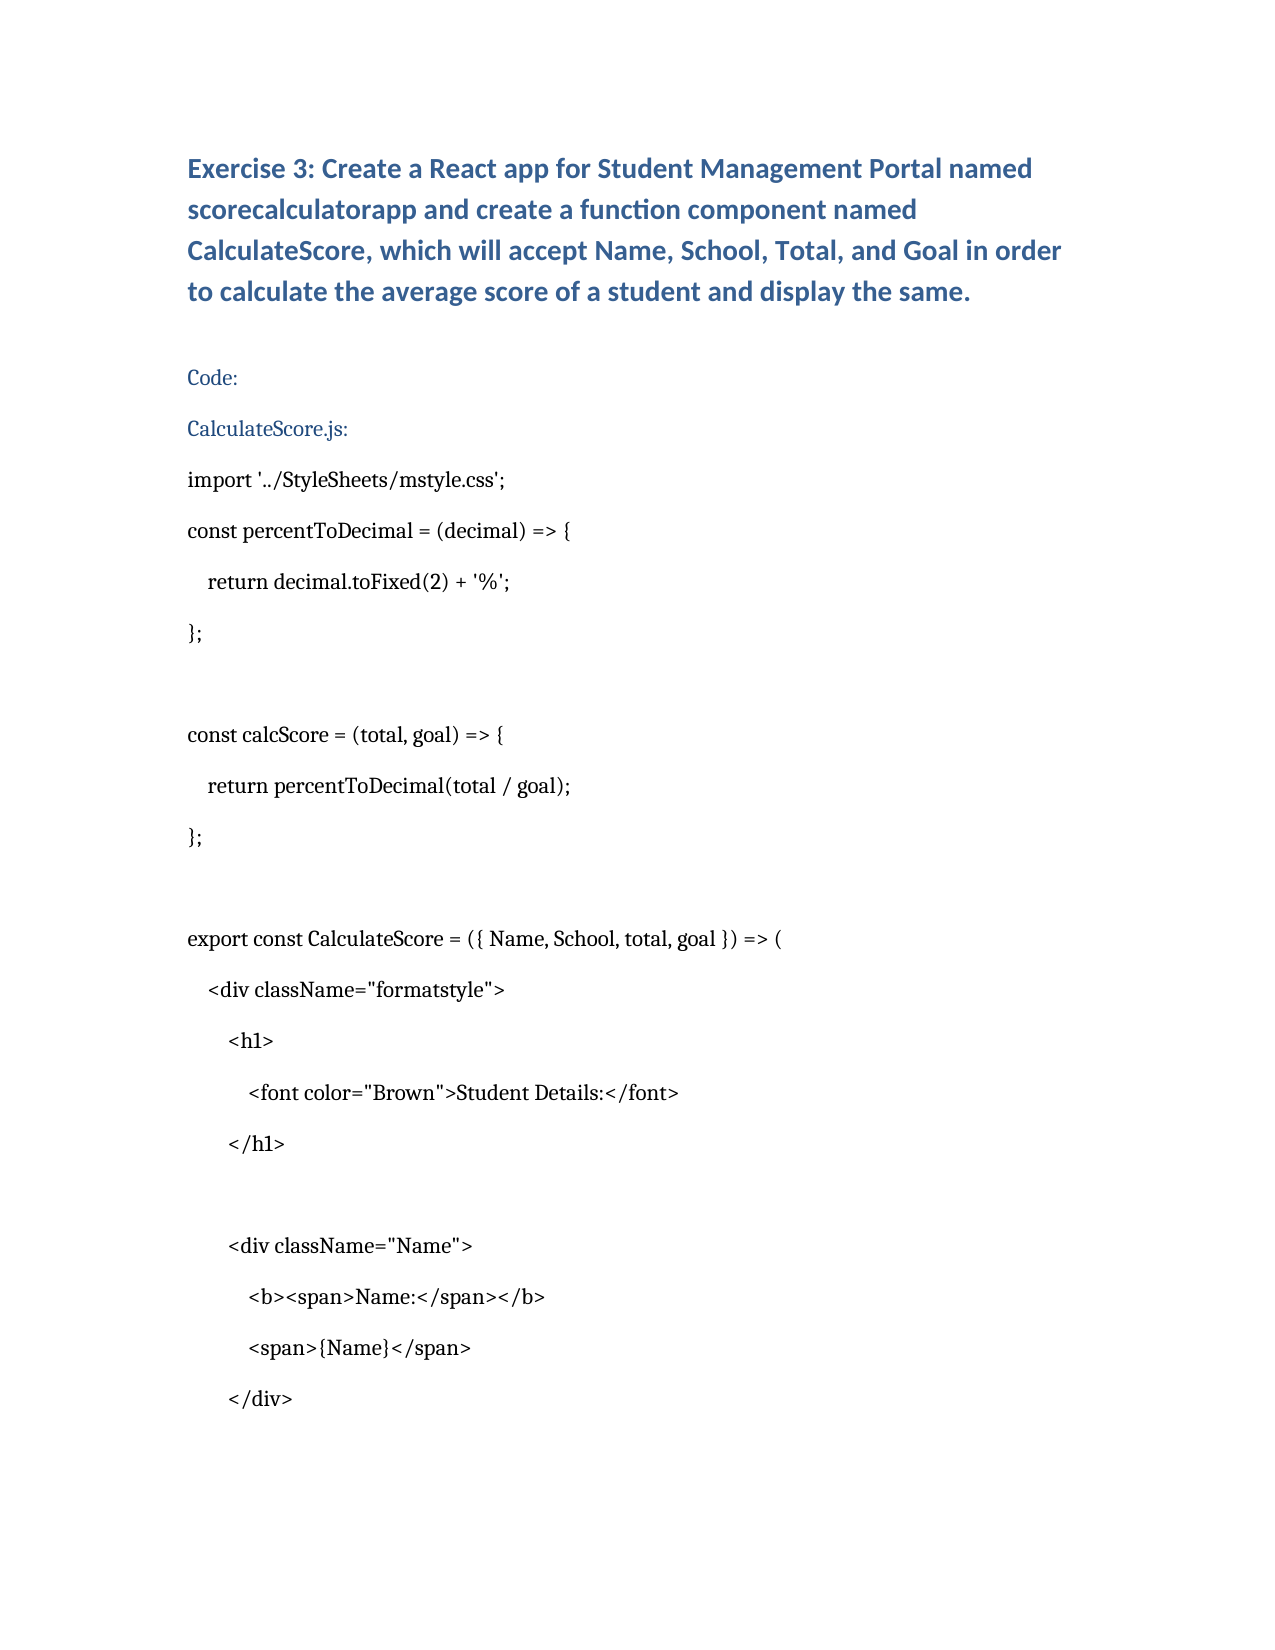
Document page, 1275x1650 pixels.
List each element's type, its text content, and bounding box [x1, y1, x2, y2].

text <div className="formatstyle"> [187, 977, 1087, 1004]
text Code: [187, 365, 1087, 391]
text return percentToDecimal(total / goal); [187, 773, 1087, 799]
text <font color="Brown">Student Details:</font> [187, 1079, 1087, 1106]
subtitle Exercise 3: Create a React app for Student Management Portal named scorecalculatorapp and create a function component named CalculateScore, which will accept Name, School, Total, and Goal in order to calculate the average score of a student and display the same. [187, 150, 1087, 308]
text <span>{Name}</span> [187, 1334, 1087, 1361]
text }; [187, 824, 1087, 851]
text const calcScore = (total, goal) => { [187, 722, 1087, 748]
text </h1> [187, 1130, 1087, 1157]
text import '../StyleSheets/mstyle.css'; [187, 467, 1087, 493]
text <b><span>Name:</span></b> [187, 1283, 1087, 1310]
text return decimal.toFixed(2) + '%'; [187, 569, 1087, 595]
text </div> [187, 1386, 1087, 1412]
text <div className="Name"> [187, 1232, 1087, 1259]
text }; [187, 620, 1087, 646]
text CalculateScore.js: [187, 416, 1087, 442]
text export const CalculateScore = ({ Name, School, total, goal }) => ( [187, 926, 1087, 953]
text <h1> [187, 1028, 1087, 1055]
text const percentToDecimal = (decimal) => { [187, 518, 1087, 544]
